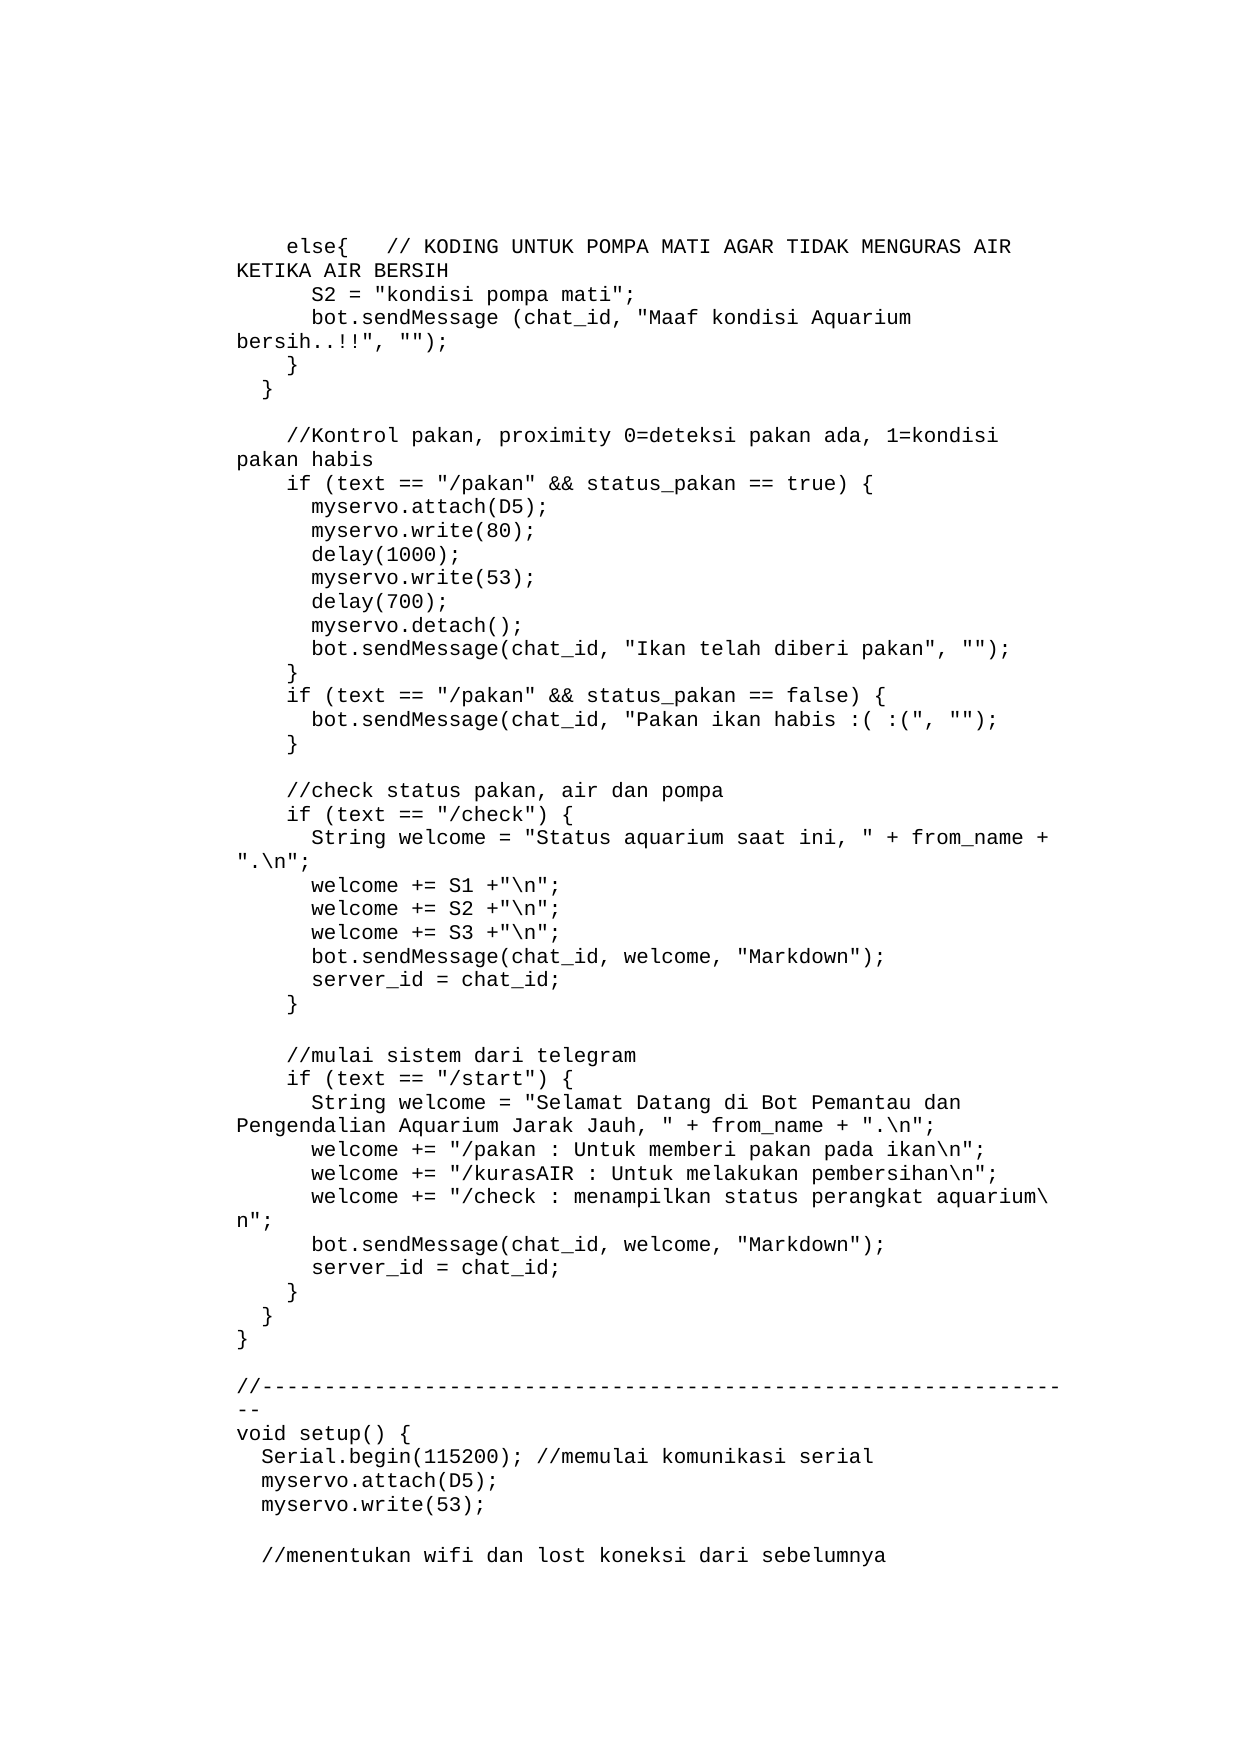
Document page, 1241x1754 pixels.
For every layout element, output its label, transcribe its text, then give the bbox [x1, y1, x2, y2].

text } [236, 993, 1063, 1017]
text server_id = chat_id; [236, 969, 1063, 993]
text } [236, 378, 1063, 402]
text S2 = "kondisi pompa mati"; [236, 283, 1063, 307]
text String welcome = "Selamat Datang di Bot Pemantau dan Pengendalian Aquarium Jarak Jauh, " + from_name + ".\n"; [236, 1092, 1063, 1139]
text myservo.write(53); [236, 1494, 1063, 1517]
text } [236, 354, 1063, 378]
text welcome += S3 +"\n"; [236, 922, 1063, 946]
text bot.sendMessage(chat_id, "Ikan telah diberi pakan", ""); [236, 638, 1063, 662]
text welcome += "/pakan : Untuk memberi pakan pada ikan\n"; [236, 1139, 1063, 1163]
text //------------------------------------------------------------------ [236, 1376, 1063, 1423]
text welcome += S1 +"\n"; [236, 875, 1063, 898]
text bot.sendMessage(chat_id, welcome, "Markdown"); [236, 946, 1063, 969]
text welcome += S2 +"\n"; [236, 898, 1063, 922]
text server_id = chat_id; [236, 1257, 1063, 1281]
text bot.sendMessage(chat_id, "Pakan ikan habis :( :(", ""); [236, 709, 1063, 733]
text myservo.write(80); [236, 520, 1063, 544]
text if (text == "/start") { [236, 1068, 1063, 1092]
text myservo.write(53); [236, 567, 1063, 591]
text if (text == "/pakan" && status_pakan == true) { [236, 473, 1063, 496]
text //check status pakan, air dan pompa [236, 780, 1063, 804]
text String welcome = "Status aquarium saat ini, " + from_name + ".\n"; [236, 827, 1063, 875]
text if (text == "/check") { [236, 804, 1063, 827]
text } [236, 733, 1063, 756]
text } [236, 1328, 1063, 1352]
text Serial.begin(115200); //memulai komunikasi serial [236, 1447, 1063, 1470]
text bot.sendMessage (chat_id, "Maaf kondisi Aquarium bersih..!!", ""); [236, 307, 1063, 354]
text myservo.detach(); [236, 614, 1063, 638]
text } [236, 662, 1063, 686]
text if (text == "/pakan" && status_pakan == false) { [236, 686, 1063, 709]
text } [236, 1281, 1063, 1305]
text //mulai sistem dari telegram [236, 1044, 1063, 1068]
text //menentukan wifi dan lost koneksi dari sebelumnya [236, 1546, 1063, 1569]
text bot.sendMessage(chat_id, welcome, "Markdown"); [236, 1234, 1063, 1257]
text //Kontrol pakan, proximity 0=deteksi pakan ada, 1=kondisi pakan habis [236, 425, 1063, 473]
text myservo.attach(D5); [236, 1470, 1063, 1494]
text } [236, 1305, 1063, 1328]
text else{ // KODING UNTUK POMPA MATI AGAR TIDAK MENGURAS AIR KETIKA AIR BERSIH [236, 236, 1063, 283]
text void setup() { [236, 1423, 1063, 1447]
text welcome += "/kurasAIR : Untuk melakukan pembersihan\n"; [236, 1163, 1063, 1186]
text delay(1000); [236, 544, 1063, 567]
text myservo.attach(D5); [236, 496, 1063, 520]
text welcome += "/check : menampilkan status perangkat aquarium\n"; [236, 1186, 1063, 1234]
text delay(700); [236, 591, 1063, 614]
